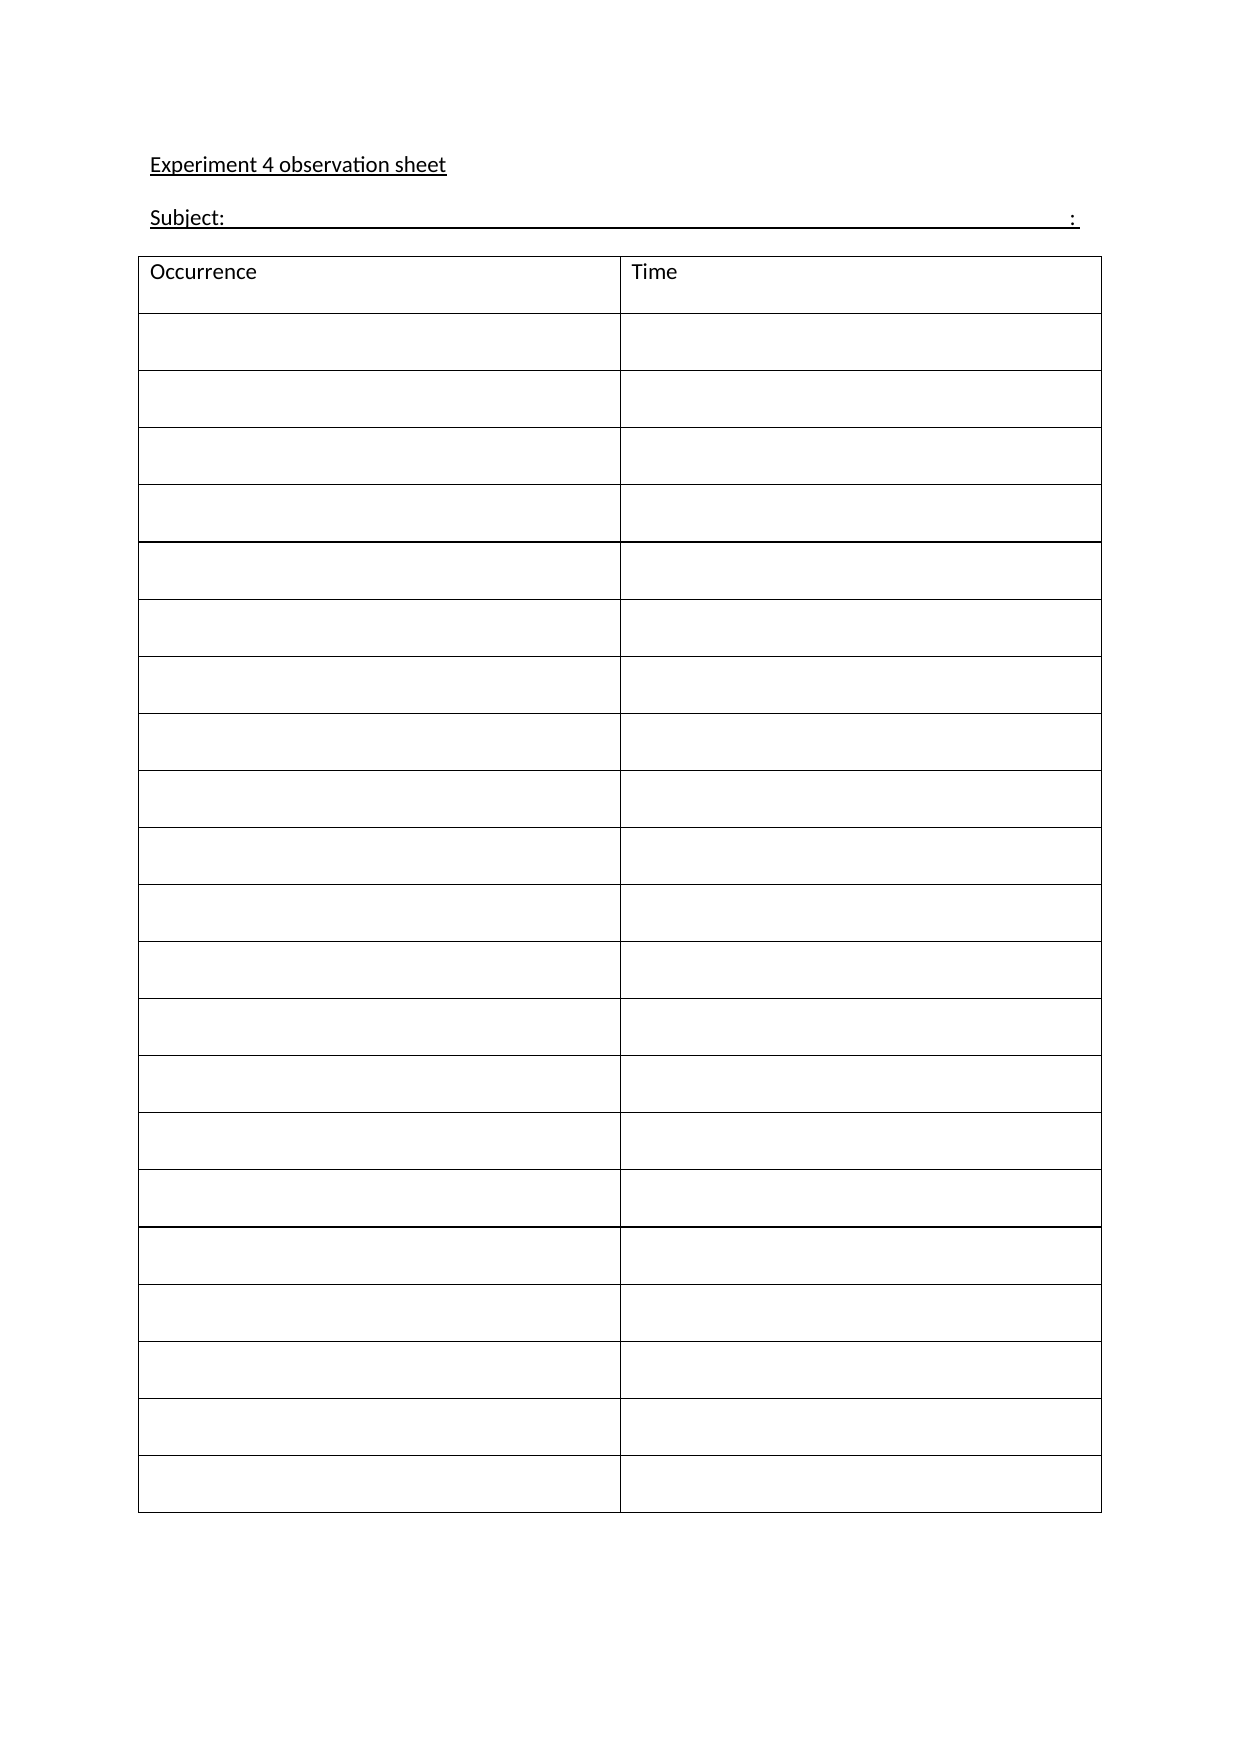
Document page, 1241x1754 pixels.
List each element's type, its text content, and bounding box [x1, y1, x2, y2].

table_cell [621, 543, 1101, 598]
table_cell [621, 657, 1101, 713]
table_cell [139, 1456, 620, 1512]
table_cell [621, 828, 1101, 884]
table_cell [621, 1228, 1101, 1283]
table_cell [139, 1170, 620, 1226]
table_cell [139, 942, 620, 998]
table_cell [139, 543, 620, 598]
table_cell [621, 771, 1101, 827]
table_cell [139, 657, 620, 713]
table_cell [139, 828, 620, 884]
table_cell [621, 714, 1101, 770]
table_cell [139, 1056, 620, 1112]
table_cell [139, 485, 620, 541]
table_cell [139, 999, 620, 1055]
table_cell [621, 428, 1101, 484]
table_cell [139, 371, 620, 427]
table_cell [139, 1399, 620, 1455]
table_cell [621, 1170, 1101, 1226]
table_cell [139, 714, 620, 770]
table_cell [621, 600, 1101, 656]
text Subject: : [150, 203, 1090, 231]
table_cell [621, 314, 1101, 370]
table_cell [621, 885, 1101, 941]
table_cell [139, 1113, 620, 1169]
table_cell [621, 371, 1101, 427]
table_cell [621, 1456, 1101, 1512]
table_cell [621, 1399, 1101, 1455]
table_header Occurrence [139, 257, 620, 313]
table_cell [139, 771, 620, 827]
table_cell [139, 428, 620, 484]
table_cell [139, 600, 620, 656]
table_cell [621, 942, 1101, 998]
table_cell [139, 314, 620, 370]
table_cell [621, 999, 1101, 1055]
table_cell [621, 1342, 1101, 1398]
table_cell [621, 485, 1101, 541]
table_cell [139, 1342, 620, 1398]
table_header Time [621, 257, 1101, 313]
table_cell [139, 1285, 620, 1341]
text Experiment 4 observation sheet [150, 150, 1090, 178]
table_cell [621, 1285, 1101, 1341]
table_cell [139, 885, 620, 941]
table_cell [139, 1228, 620, 1283]
table_cell [621, 1056, 1101, 1112]
table_cell [621, 1113, 1101, 1169]
